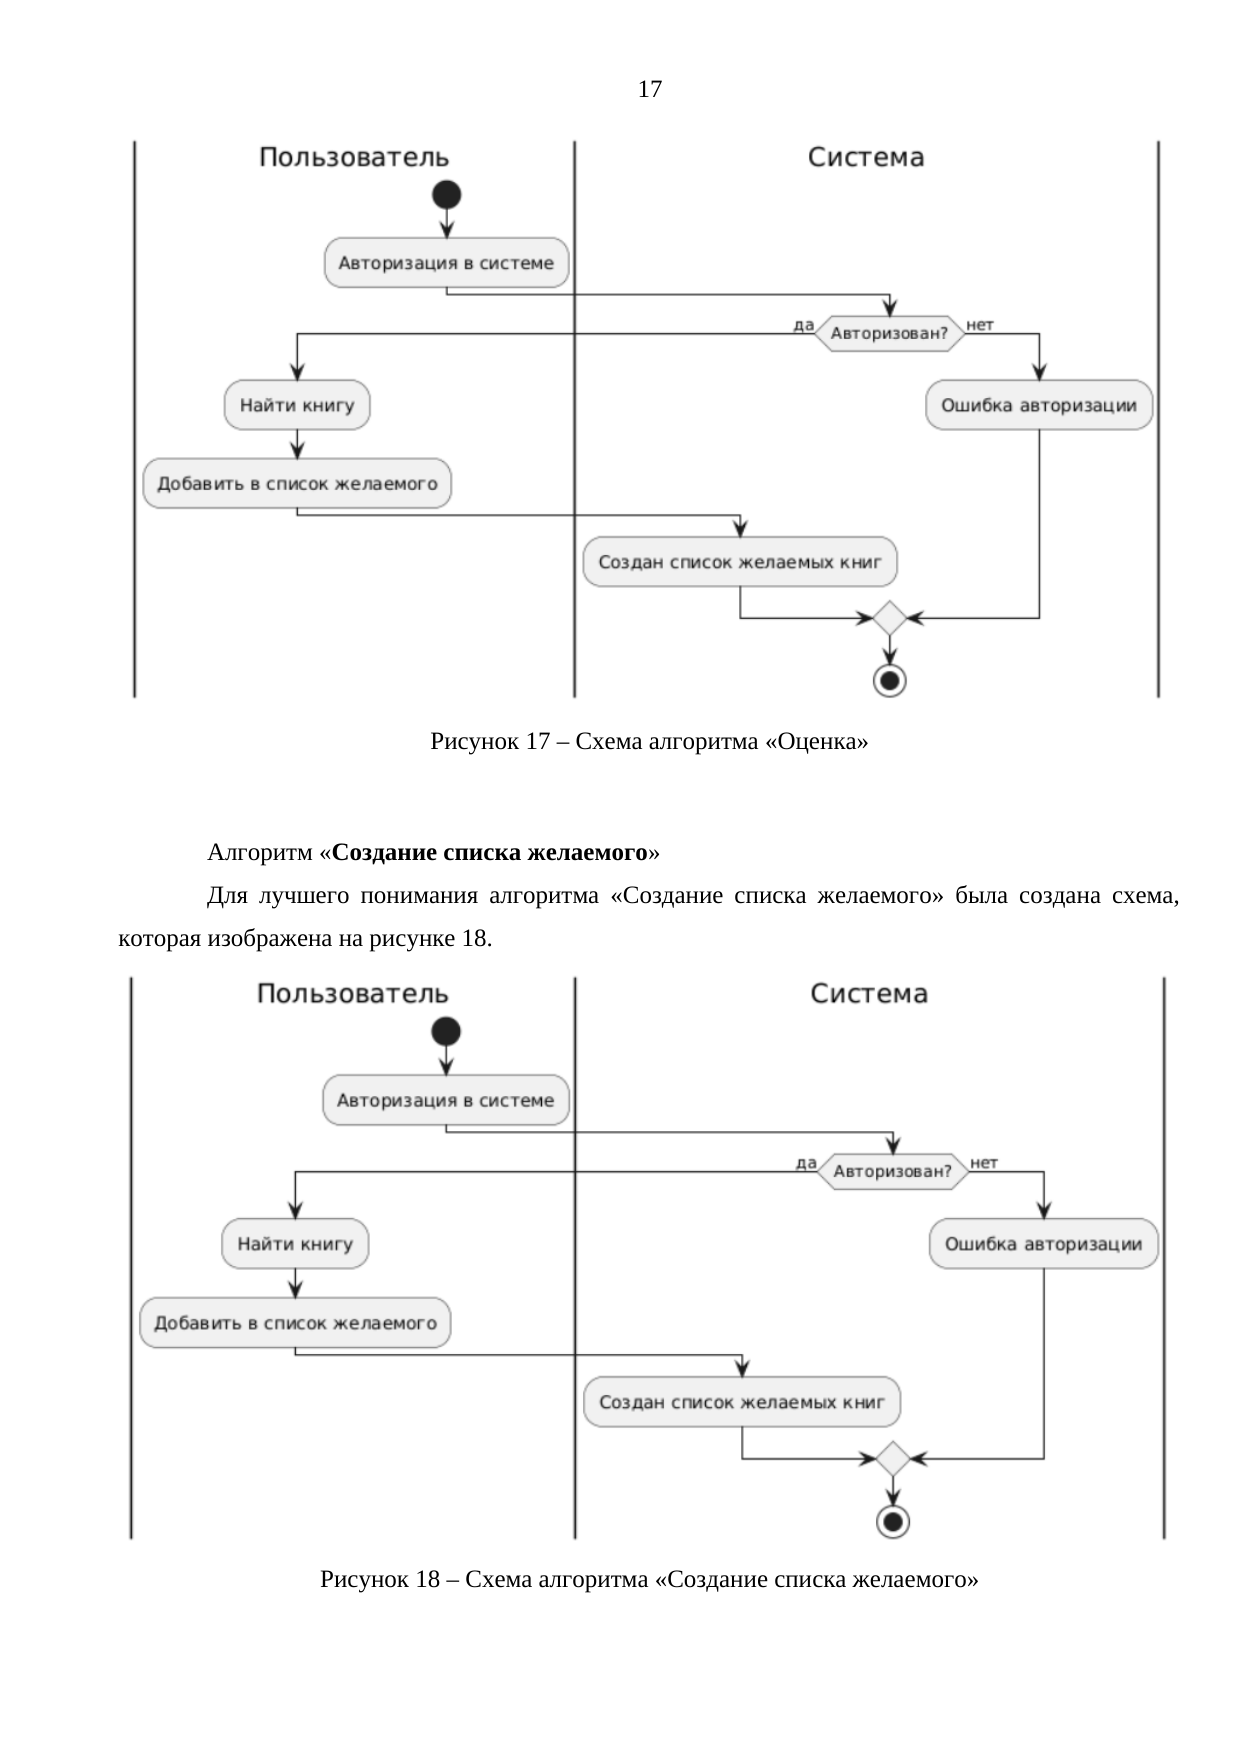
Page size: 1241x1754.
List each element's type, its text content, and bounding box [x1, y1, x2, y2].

text Рисунок 17 – Схема алгоритма «Оценка» [118, 726, 1181, 755]
text Алгоритм «Создание списка желаемого» [118, 837, 1181, 866]
picture [118, 966, 1182, 1550]
picture [118, 131, 1182, 712]
text Рисунок 18 – Схема алгоритма «Создание списка желаемого» [118, 1564, 1181, 1593]
text Для лучшего понимания алгоритма «Создание списка желаемого» была создана схема, которая изображена на рисунке 18. [118, 880, 1181, 952]
